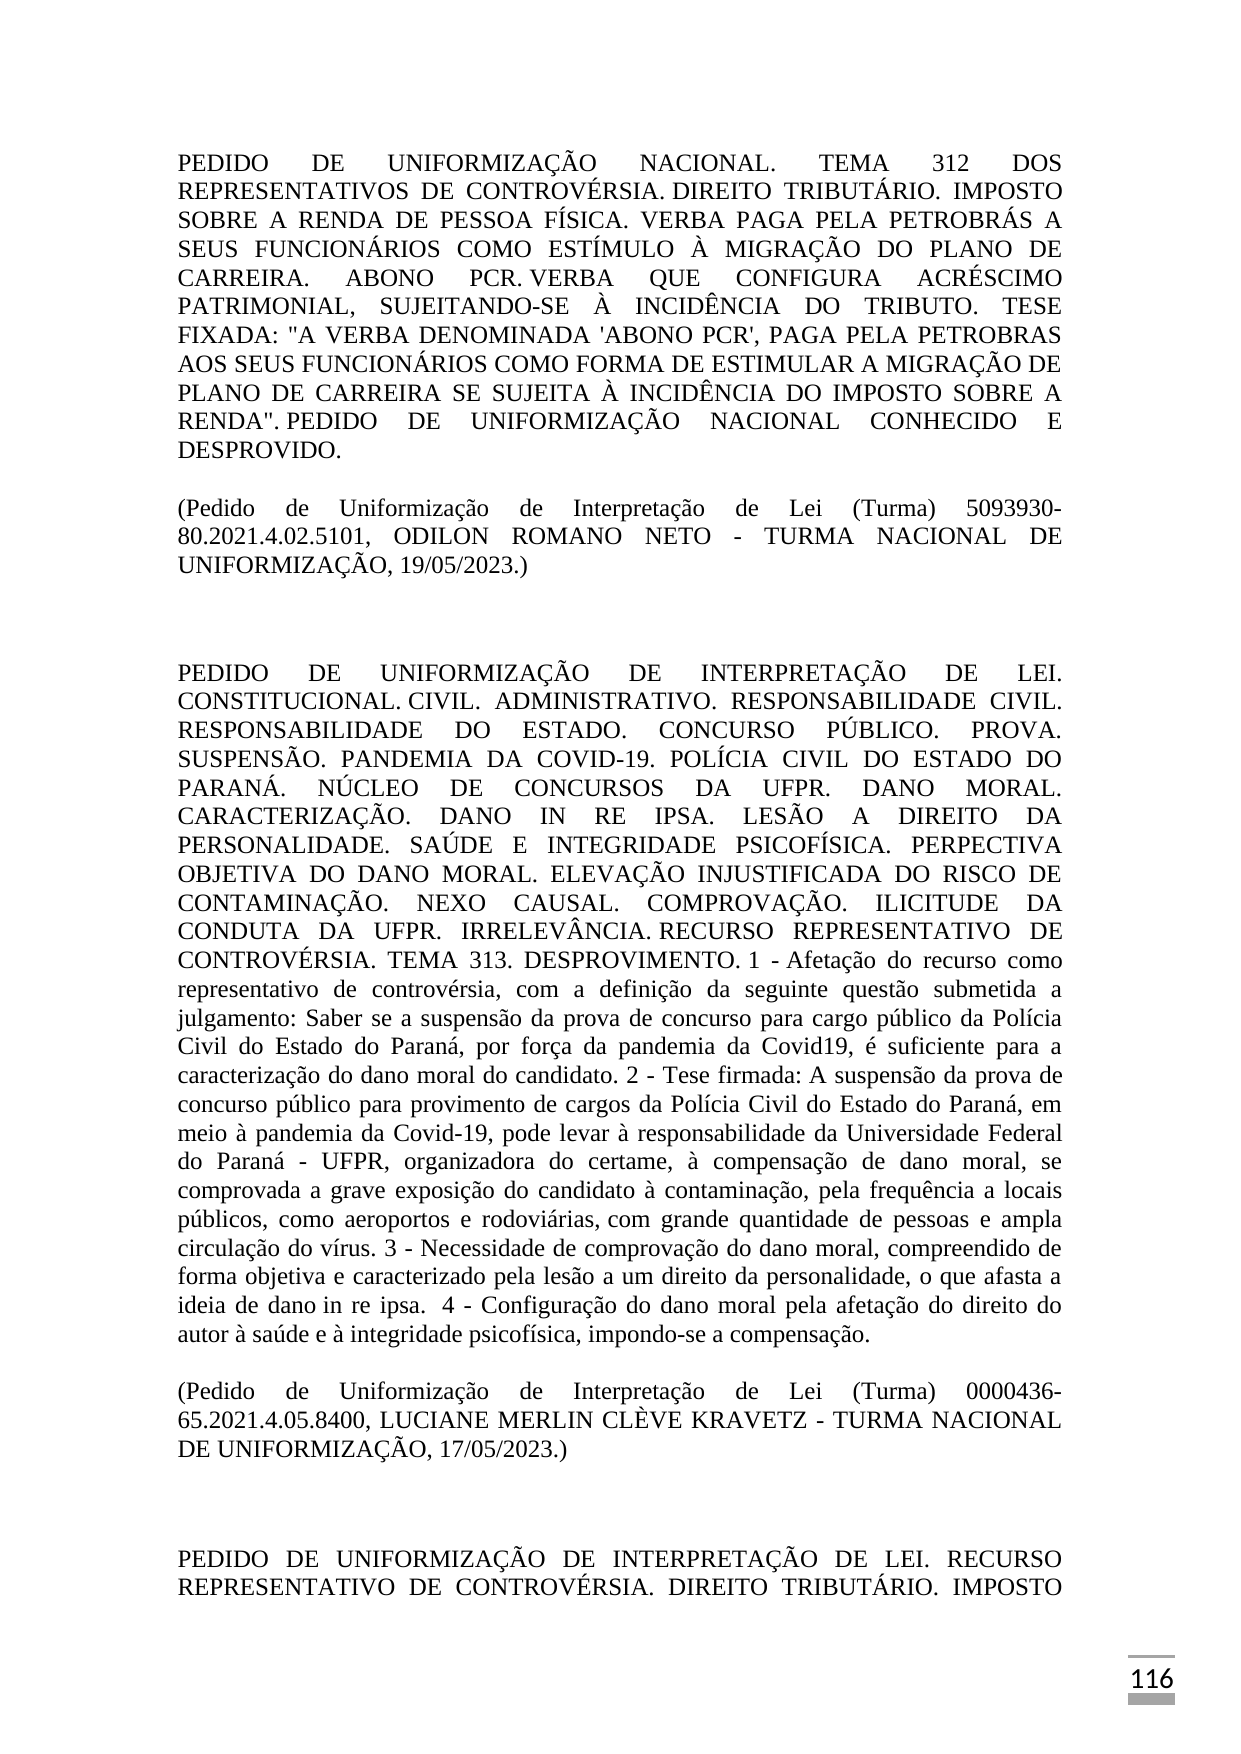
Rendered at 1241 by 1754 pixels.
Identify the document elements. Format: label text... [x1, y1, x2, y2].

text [177, 1544, 1063, 1601]
text (Pedido de Uniformização de Interpretação de Lei (Turma) 0000436-65.2021.4.05.8400, LUCIANE MERLIN CLÈVE KRAVETZ - TURMA NACIONAL DE UNIFORMIZAÇÃO, 17/05/2023.) [177, 1348, 1063, 1463]
text (Pedido de Uniformização de Interpretação de Lei (Turma) 5093930-80.2021.4.02.5101, ODILON ROMANO NETO - TURMA NACIONAL DE UNIFORMIZAÇÃO, 19/05/2023.) [177, 464, 1063, 579]
text PEDIDO DE UNIFORMIZAÇÃO NACIONAL. TEMA 312 DOS REPRESENTATIVOS DE CONTROVÉRSIA. DIREITO TRIBUTÁRIO. IMPOSTO SOBRE A RENDA DE PESSOA FÍSICA. VERBA PAGA PELA PETROBRÁS A SEUS FUNCIONÁRIOS COMO ESTÍMULO À MIGRAÇÃO DO PLANO DE CARREIRA. ABONO PCR. VERBA QUE CONFIGURA ACRÉSCIMO PATRIMONIAL, SUJEITANDO-SE À INCIDÊNCIA DO TRIBUTO. TESE FIXADA: "A VERBA DENOMINADA 'ABONO PCR', PAGA PELA PETROBRAS AOS SEUS FUNCIONÁRIOS COMO FORMA DE ESTIMULAR A MIGRAÇÃO DE PLANO DE CARREIRA SE SUJEITA À INCIDÊNCIA DO IMPOSTO SOBRE A RENDA". PEDIDO DE UNIFORMIZAÇÃO NACIONAL CONHECIDO E DESPROVIDO. [177, 148, 1063, 464]
text PEDIDO DE UNIFORMIZAÇÃO DE INTERPRETAÇÃO DE LEI. CONSTITUCIONAL. CIVIL. ADMINISTRATIVO. RESPONSABILIDADE CIVIL. RESPONSABILIDADE DO ESTADO. CONCURSO PÚBLICO. PROVA. SUSPENSÃO. PANDEMIA DA COVID-19. POLÍCIA CIVIL DO ESTADO DO PARANÁ. NÚCLEO DE CONCURSOS DA UFPR. DANO MORAL. CARACTERIZAÇÃO. DANO IN RE IPSA. LESÃO A DIREITO DA PERSONALIDADE. SAÚDE E INTEGRIDADE PSICOFÍSICA. PERPECTIVA OBJETIVA DO DANO MORAL. ELEVAÇÃO INJUSTIFICADA DO RISCO DE CONTAMINAÇÃO. NEXO CAUSAL. COMPROVAÇÃO. ILICITUDE DA CONDUTA DA UFPR. IRRELEVÂNCIA. RECURSO REPRESENTATIVO DE CONTROVÉRSIA. TEMA 313. DESPROVIMENTO. 1 - Afetação do recurso como representativo de controvérsia, com a definição da seguinte questão submetida a julgamento: Saber se a suspensão da prova de concurso para cargo público da Polícia Civil do Estado do Paraná, por força da pandemia da Covid19, é suficiente para a caracterização do dano moral do candidato. 2 - Tese firmada: A suspensão da prova de concurso público para provimento de cargos da Polícia Civil do Estado do Paraná, em meio à pandemia da Covid-19, pode levar à responsabilidade da Universidade Federal do Paraná - UFPR, organizadora do certame, à compensação de dano moral, se comprovada a grave exposição do candidato à contaminação, pela frequência a locais públicos, como aeroportos e rodoviárias, com grande quantidade de pessoas e ampla circulação do vírus. 3 - Necessidade de comprovação do dano moral, compreendido de forma objetiva e caracterizado pela lesão a um direito da personalidade, o que afasta a ideia de dano in re ipsa. 4 - Configuração do dano moral pela afetação do direito do autor à saúde e à integridade psicofísica, impondo-se a compensação. [177, 658, 1063, 1348]
